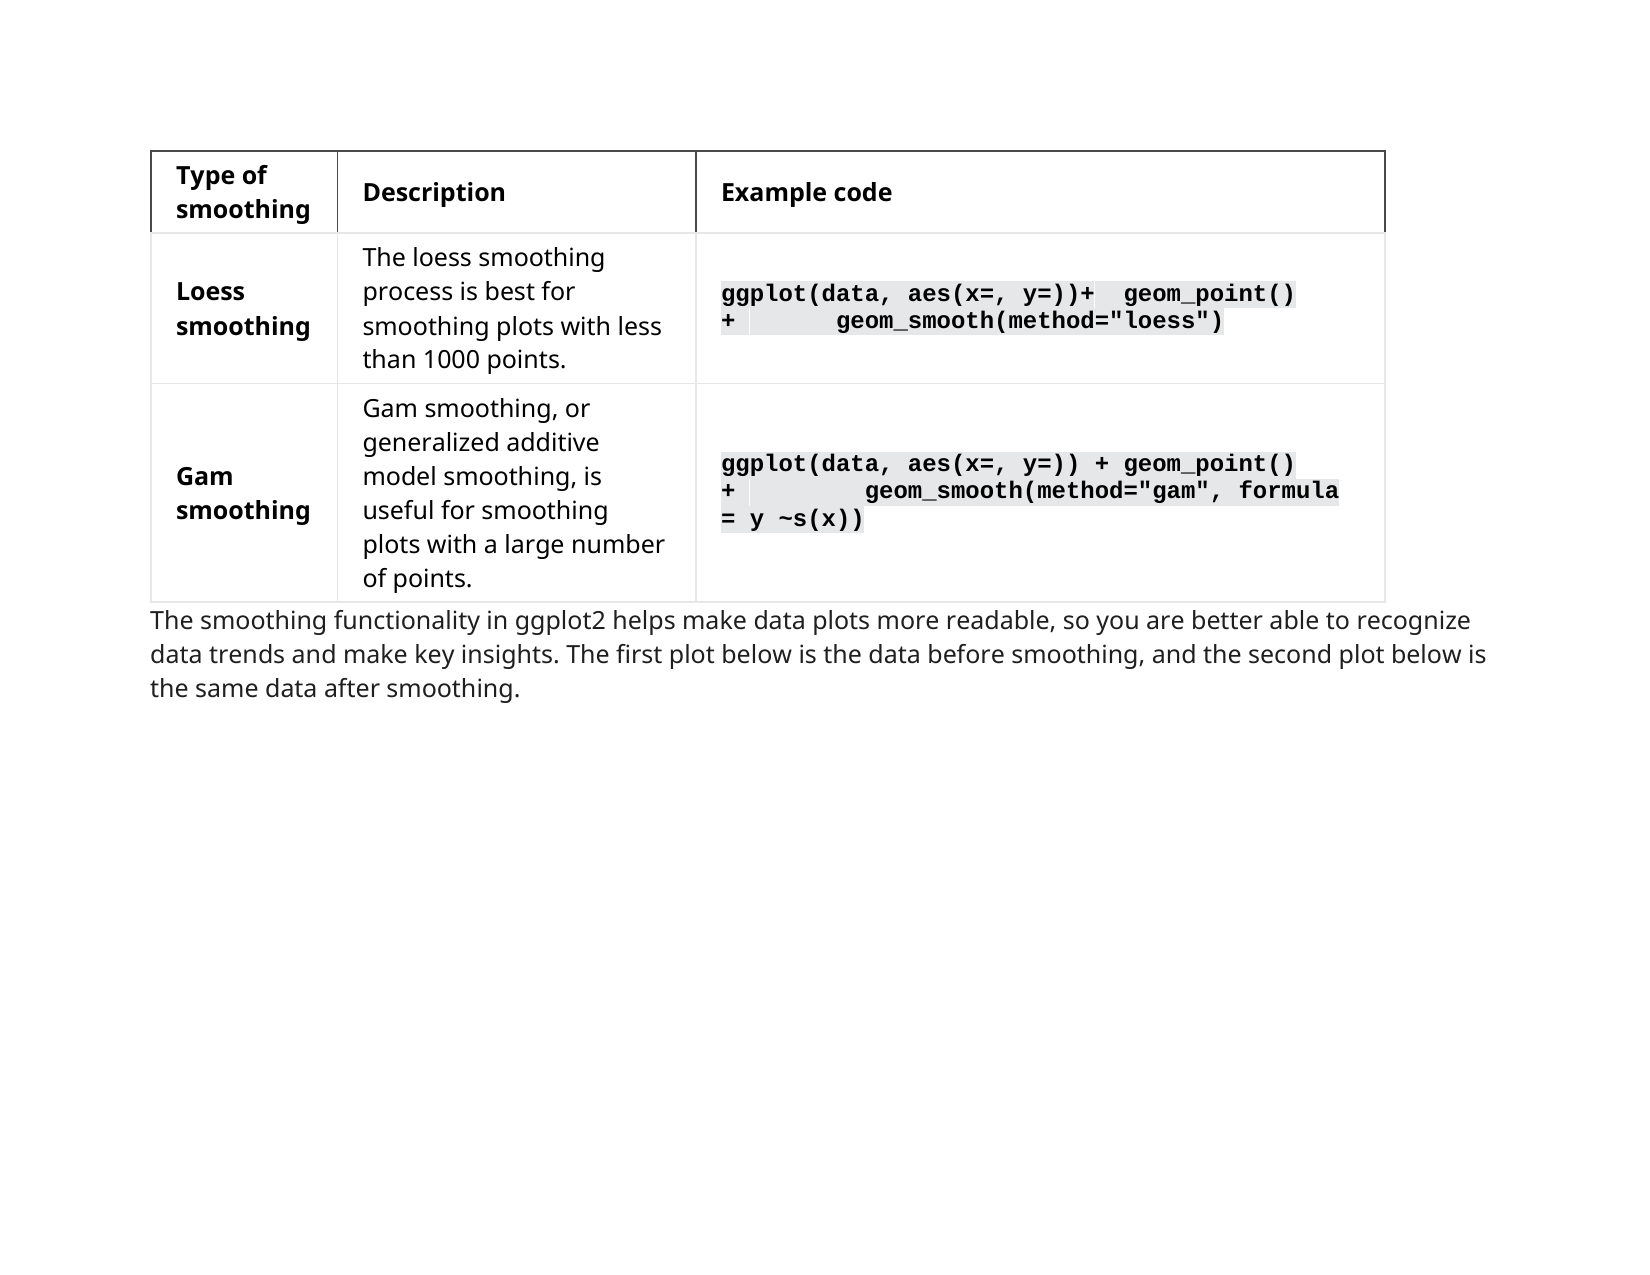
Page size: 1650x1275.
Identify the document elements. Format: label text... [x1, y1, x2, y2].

text The smoothing functionality in ggplot2 helps make data plots more readable, so you are better able to recognize data trends and make key insights. The first plot below is the data before smoothing, and the second plot below is the same data after smoothing. [150, 602, 1500, 705]
table_header Example code [697, 152, 1384, 232]
table_cell Gam smoothing, or generalized additive model smoothing, is useful for smoothing plots with a large number of points. [338, 384, 695, 601]
table_cell ggplot(data, aes(x=, y=))+ geom_point() + geom_smooth(method="loess") [697, 234, 1384, 382]
table_header Description [338, 152, 695, 232]
table_header Type of smoothing [152, 152, 337, 232]
table_cell Gam smoothing [152, 384, 337, 601]
table_cell ggplot(data, aes(x=, y=)) + geom_point() + geom_smooth(method="gam", formula = y ~s(x)) [697, 384, 1384, 601]
table_cell The loess smoothing process is best for smoothing plots with less than 1000 points. [338, 234, 695, 382]
table_cell Loess smoothing [152, 234, 337, 382]
